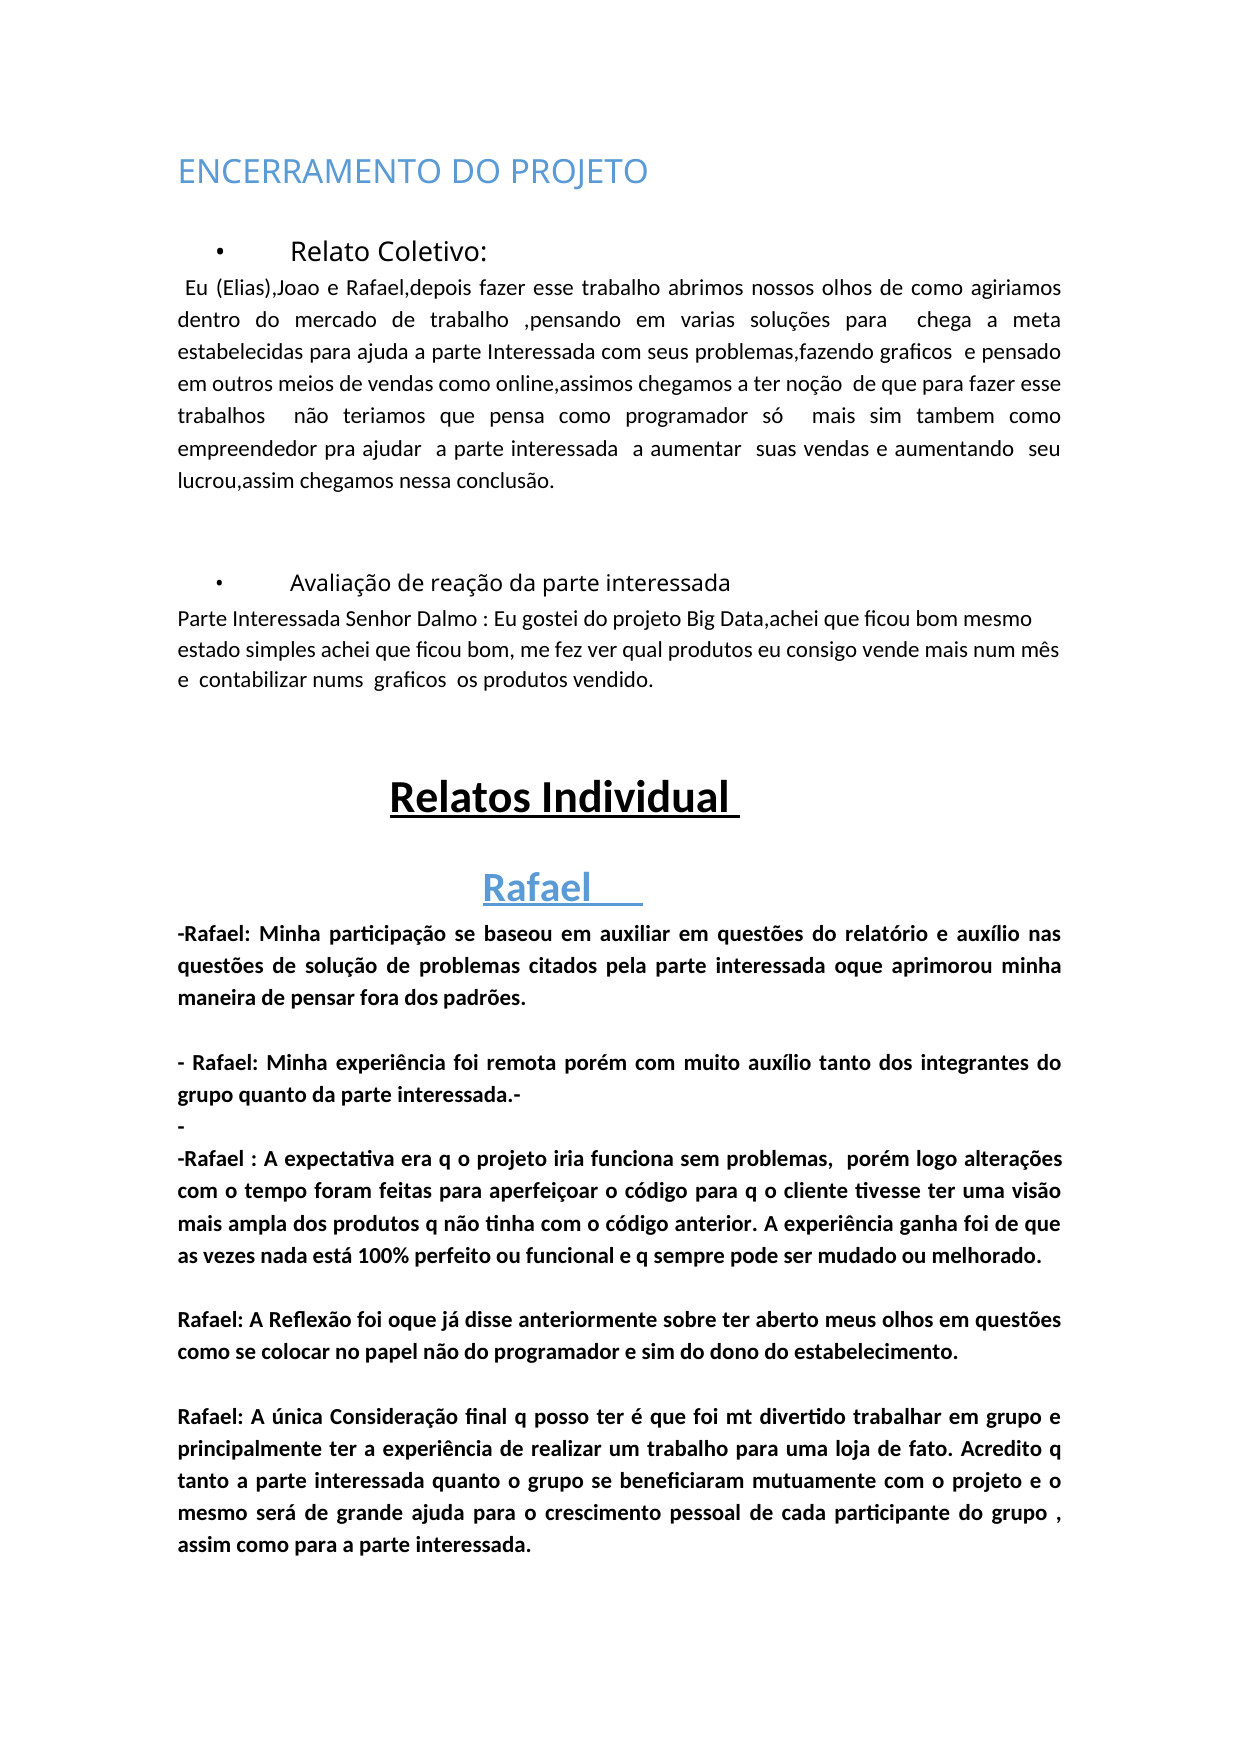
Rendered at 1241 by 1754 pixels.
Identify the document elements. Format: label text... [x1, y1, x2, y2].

list Relato Coletivo: [215, 233, 1063, 270]
text - Rafael: Minha experiência foi remota porém com muito auxílio tanto dos integrantes do grupo quanto da parte interessada.- [177, 1048, 1063, 1108]
text -Rafael: Minha participação se baseou em auxiliar em questões do relatório e auxílio nas questões de solução de problemas citados pela parte interessada oque aprimorou minha maneira de pensar fora dos padrões. [177, 919, 1063, 1011]
text Eu (Elias),Joao e Rafael,depois fazer esse trabalho abrimos nossos olhos de como agiriamos dentro do mercado de trabalho ,pensando em varias soluções para chega a meta estabelecidas para ajuda a parte Interessada com seus problemas,fazendo graficos e pensado em outros meios de vendas como online,assimos chegamos a ter noção de que para fazer esse trabalhos não teriamos que pensa como programador só mais sim tambem como empreendedor pra ajudar a parte interessada a aumentar suas vendas e aumentando seu lucrou,assim chegamos nessa conclusão. [177, 273, 1063, 494]
text Relatos Individual [177, 768, 1063, 824]
text Rafael: A única Consideração final q posso ter é que foi mt divertido trabalhar em grupo e principalmente ter a experiência de realizar um trabalho para uma loja de fato. Acredito q tanto a parte interessada quanto o grupo se beneficiaram mutuamente com o projeto e o mesmo será de grande ajuda para o crescimento pessoal de cada participante do grupo , assim como para a parte interessada. [177, 1402, 1063, 1558]
text ENCERRAMENTO DO PROJETO [177, 148, 1063, 193]
text - [177, 1112, 1063, 1140]
text Parte Interessada Senhor Dalmo : Eu gostei do projeto Big Data,achei que ficou bom mesmo estado simples achei que ficou bom, me fez ver qual produtos eu consigo vende mais num mês e contabilizar nums graficos os produtos vendido. [177, 604, 1063, 693]
list Avaliação de reação da parte interessada [215, 567, 1063, 598]
text Rafael: A Reflexão foi oque já disse anteriormente sobre ter aberto meus olhos em questões como se colocar no papel não do programador e sim do dono do estabelecimento. [177, 1305, 1063, 1365]
text -Rafael : A expectativa era q o projeto iria funciona sem problemas, porém logo alterações com o tempo foram feitas para aperfeiçoar o código para q o cliente tivesse ter uma visão mais ampla dos produtos q não tinha com o código anterior. A experiência ganha foi de que as vezes nada está 100% perfeito ou funcional e q sempre pode ser mudado ou melhorado. [177, 1144, 1063, 1269]
text Rafael [177, 861, 1063, 911]
